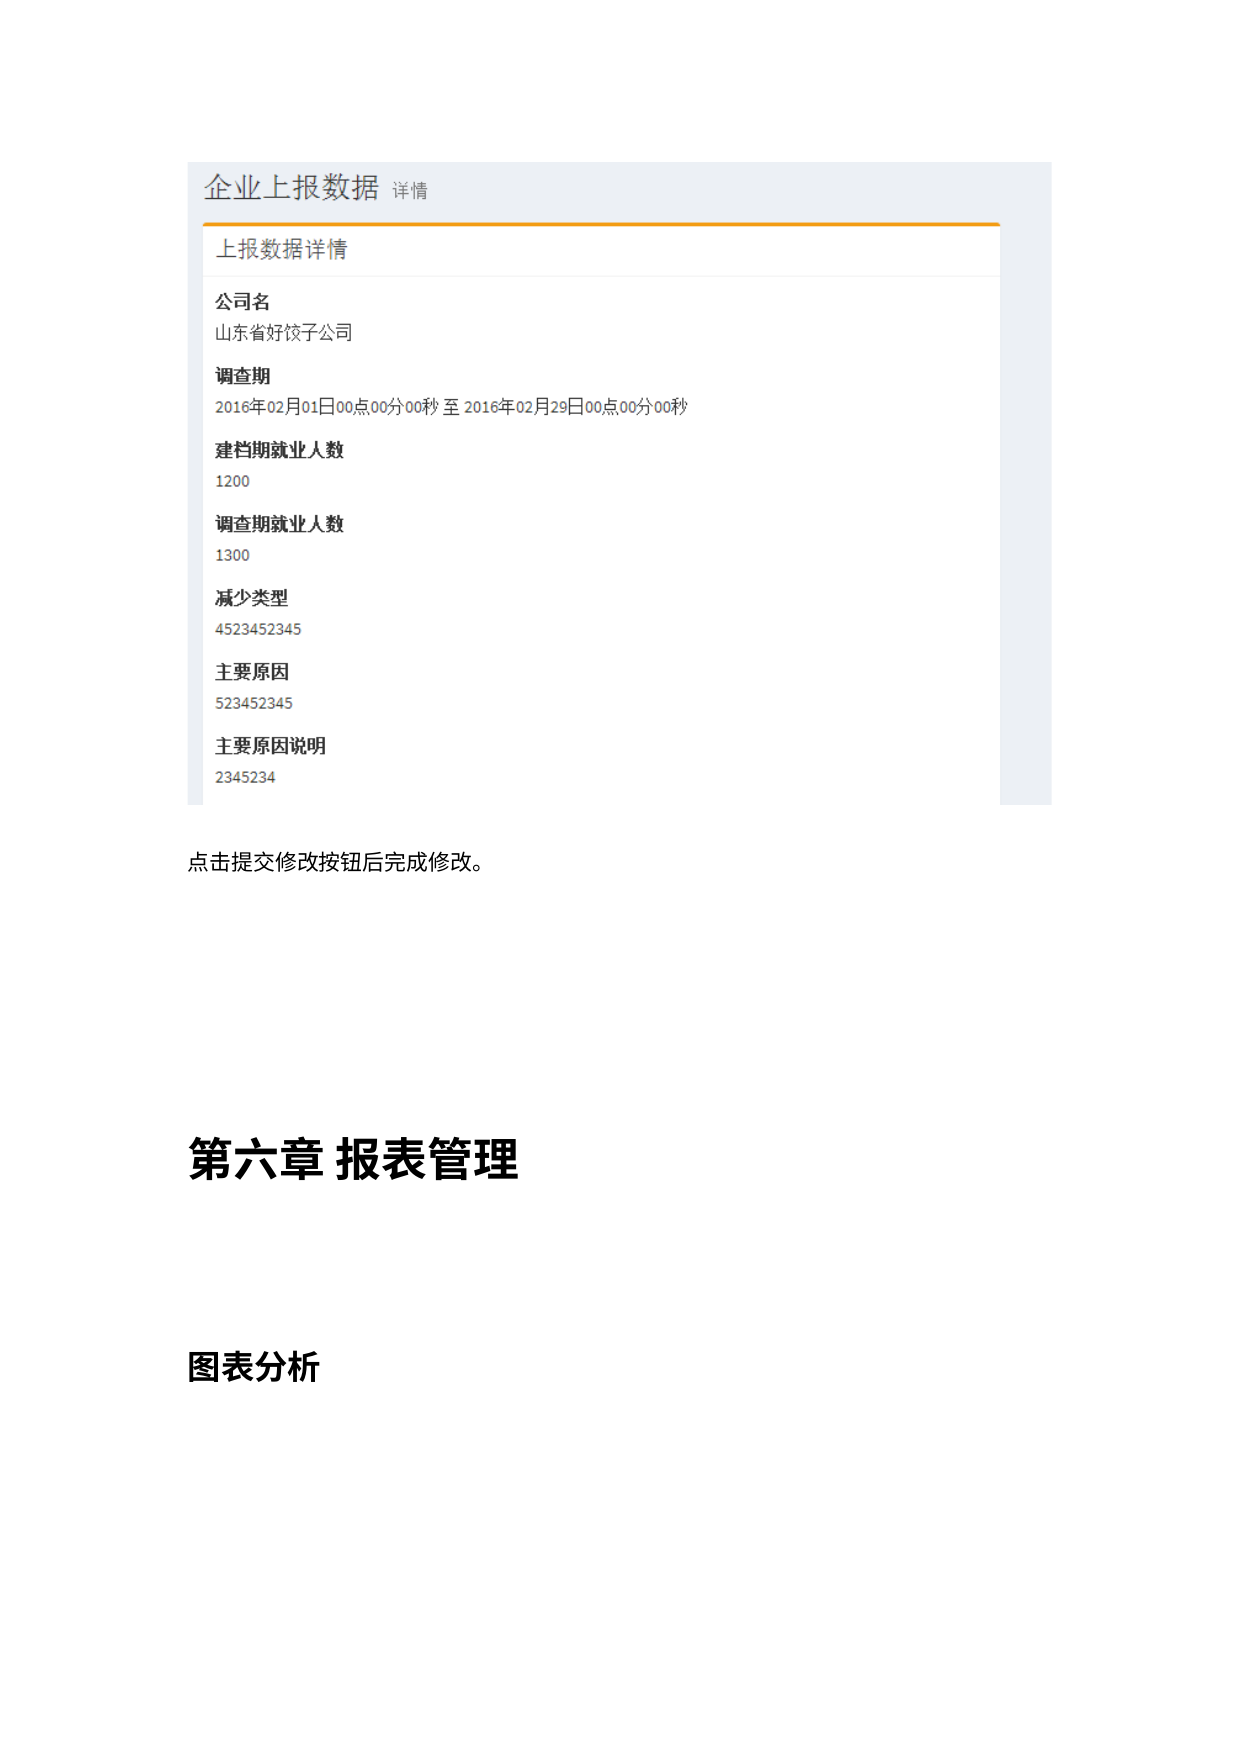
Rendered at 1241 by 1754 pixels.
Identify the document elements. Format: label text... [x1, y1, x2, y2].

picture [187, 162, 1052, 805]
text 点击提交修改按钮后完成修改。 [187, 844, 1053, 877]
subtitle 第六章 报表管理 [187, 1107, 1053, 1205]
subtitle 图表分析 [187, 1333, 1053, 1398]
